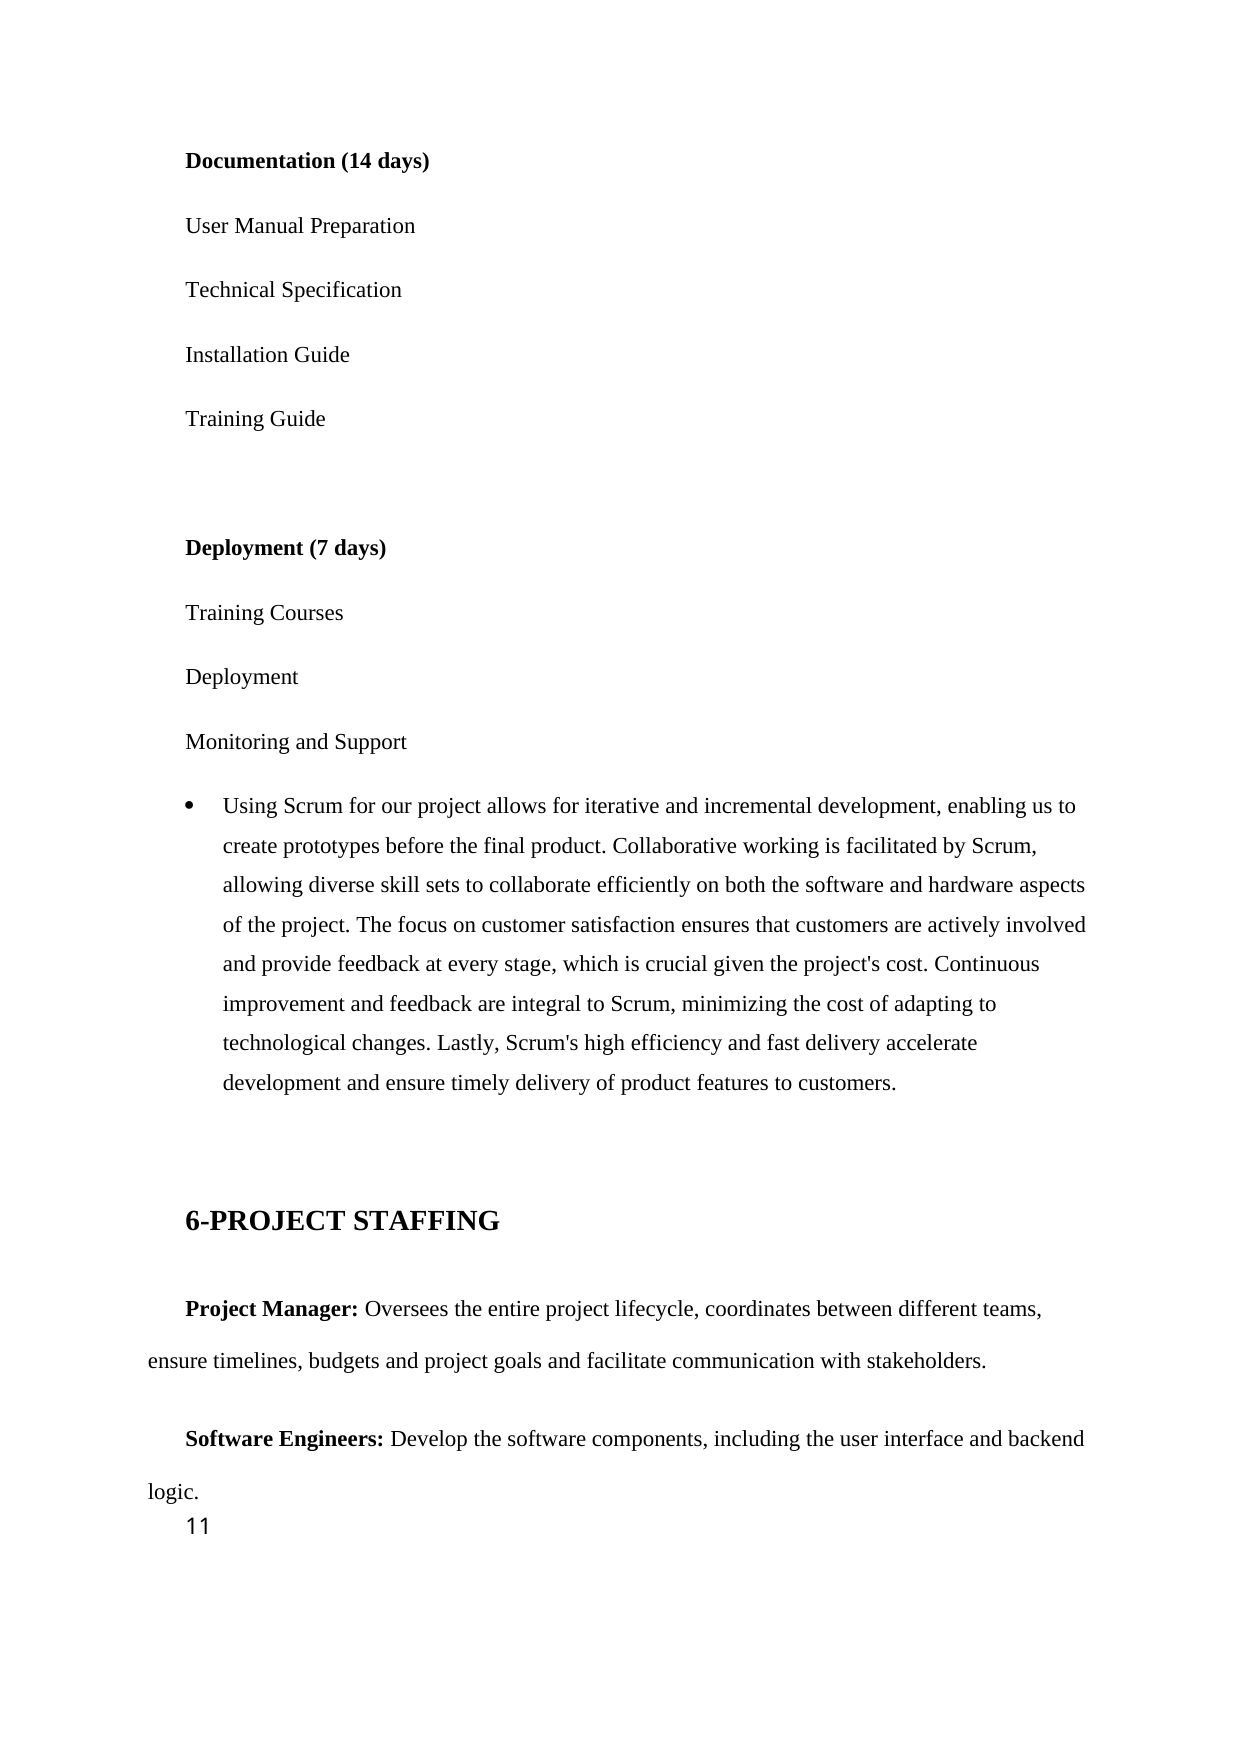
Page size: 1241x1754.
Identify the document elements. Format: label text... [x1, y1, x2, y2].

list Using Scrum for our project allows for iterative and incremental development, enabling us to create prototypes before the final product. Collaborative working is facilitated by Scrum, allowing diverse skill sets to collaborate efficiently on both the software and hardware aspects of the project. The focus on customer satisfaction ensures that customers are actively involved and provide feedback at every stage, which is crucial given the project's cost. Continuous improvement and feedback are integral to Scrum, minimizing the cost of adapting to technological changes. Lastly, Scrum's high efficiency and fast delivery accelerate development and ensure timely delivery of product features to customers. [185, 792, 1093, 1095]
text Training Guide [148, 406, 1093, 432]
text Monitoring and Support [148, 728, 1093, 754]
text Project Manager: Oversees the entire project lifecycle, coordinates between different teams, ensure timelines, budgets and project goals and facilitate communication with stakeholders. [148, 1295, 1093, 1374]
text Deployment [148, 663, 1093, 690]
text Technical Specification [148, 277, 1093, 303]
text 6-PROJECT STAFFING [148, 1203, 1093, 1236]
text Software Engineers: Develop the software components, including the user interface and backend logic. [148, 1425, 1093, 1504]
text Installation Guide [148, 341, 1093, 367]
text Documentation (14 days) [148, 148, 1093, 174]
text User Manual Preparation [148, 212, 1093, 238]
text Deployment (7 days) [148, 534, 1093, 561]
text Training Courses [148, 599, 1093, 625]
